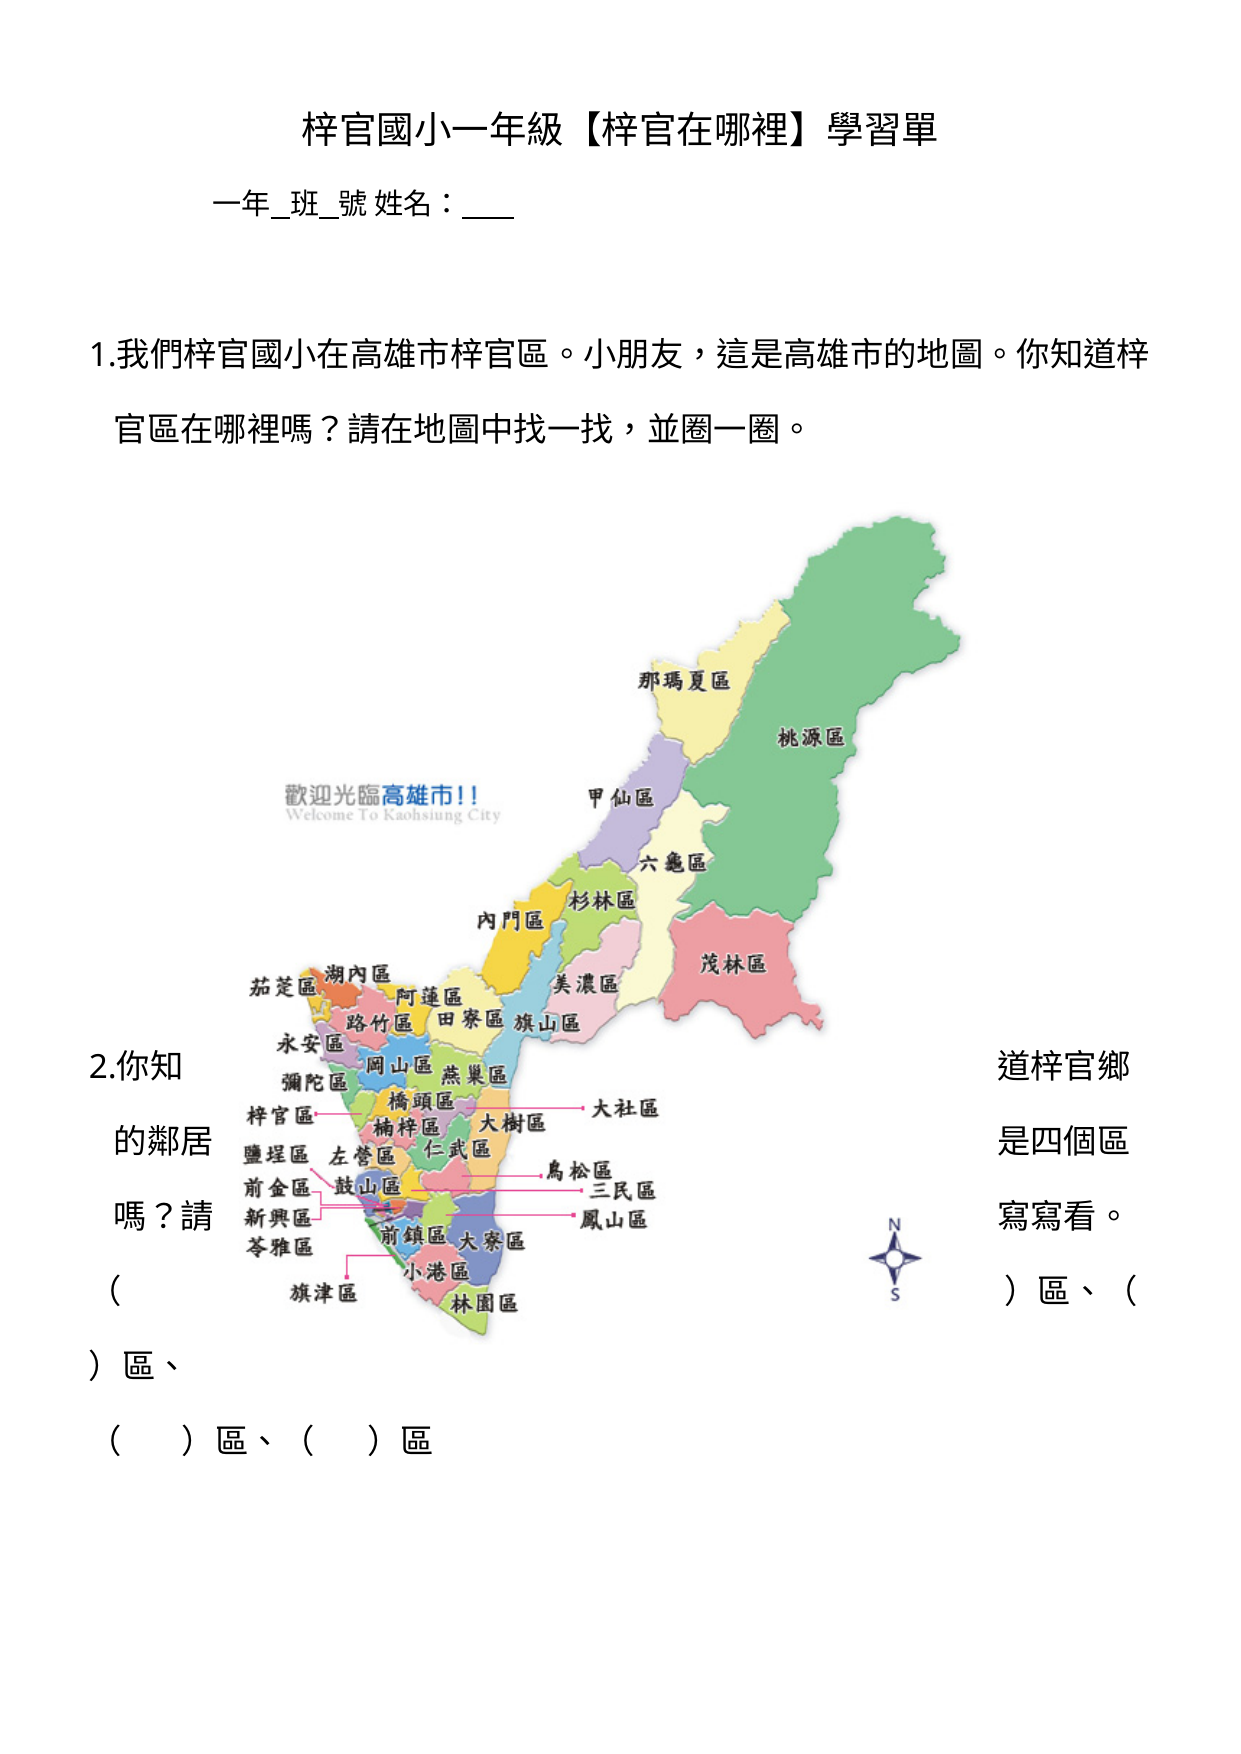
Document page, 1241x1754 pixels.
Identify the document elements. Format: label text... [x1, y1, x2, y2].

picture [238, 502, 979, 1346]
text 一年 班 號 姓名： [89, 164, 1152, 239]
text 2.你知道梓官鄉的鄰居是四個區嗎？請寫寫看。 [89, 1027, 238, 1252]
text 梓官國小一年級【梓官在哪裡】學習單 [89, 89, 1152, 164]
text 2.你知道梓官鄉的鄰居是四個區嗎？請寫寫看。 [979, 1027, 1152, 1252]
text 1.我們梓官國小在高雄市梓官區。小朋友，這是高雄市的地圖。你知道梓官區在哪裡嗎？請在地圖中找一找，並圈一圈。 [89, 314, 1152, 464]
text （ ）區、（ ）區 [89, 1402, 1152, 1477]
text （ ）區、（ ）區、 [89, 1252, 1152, 1402]
